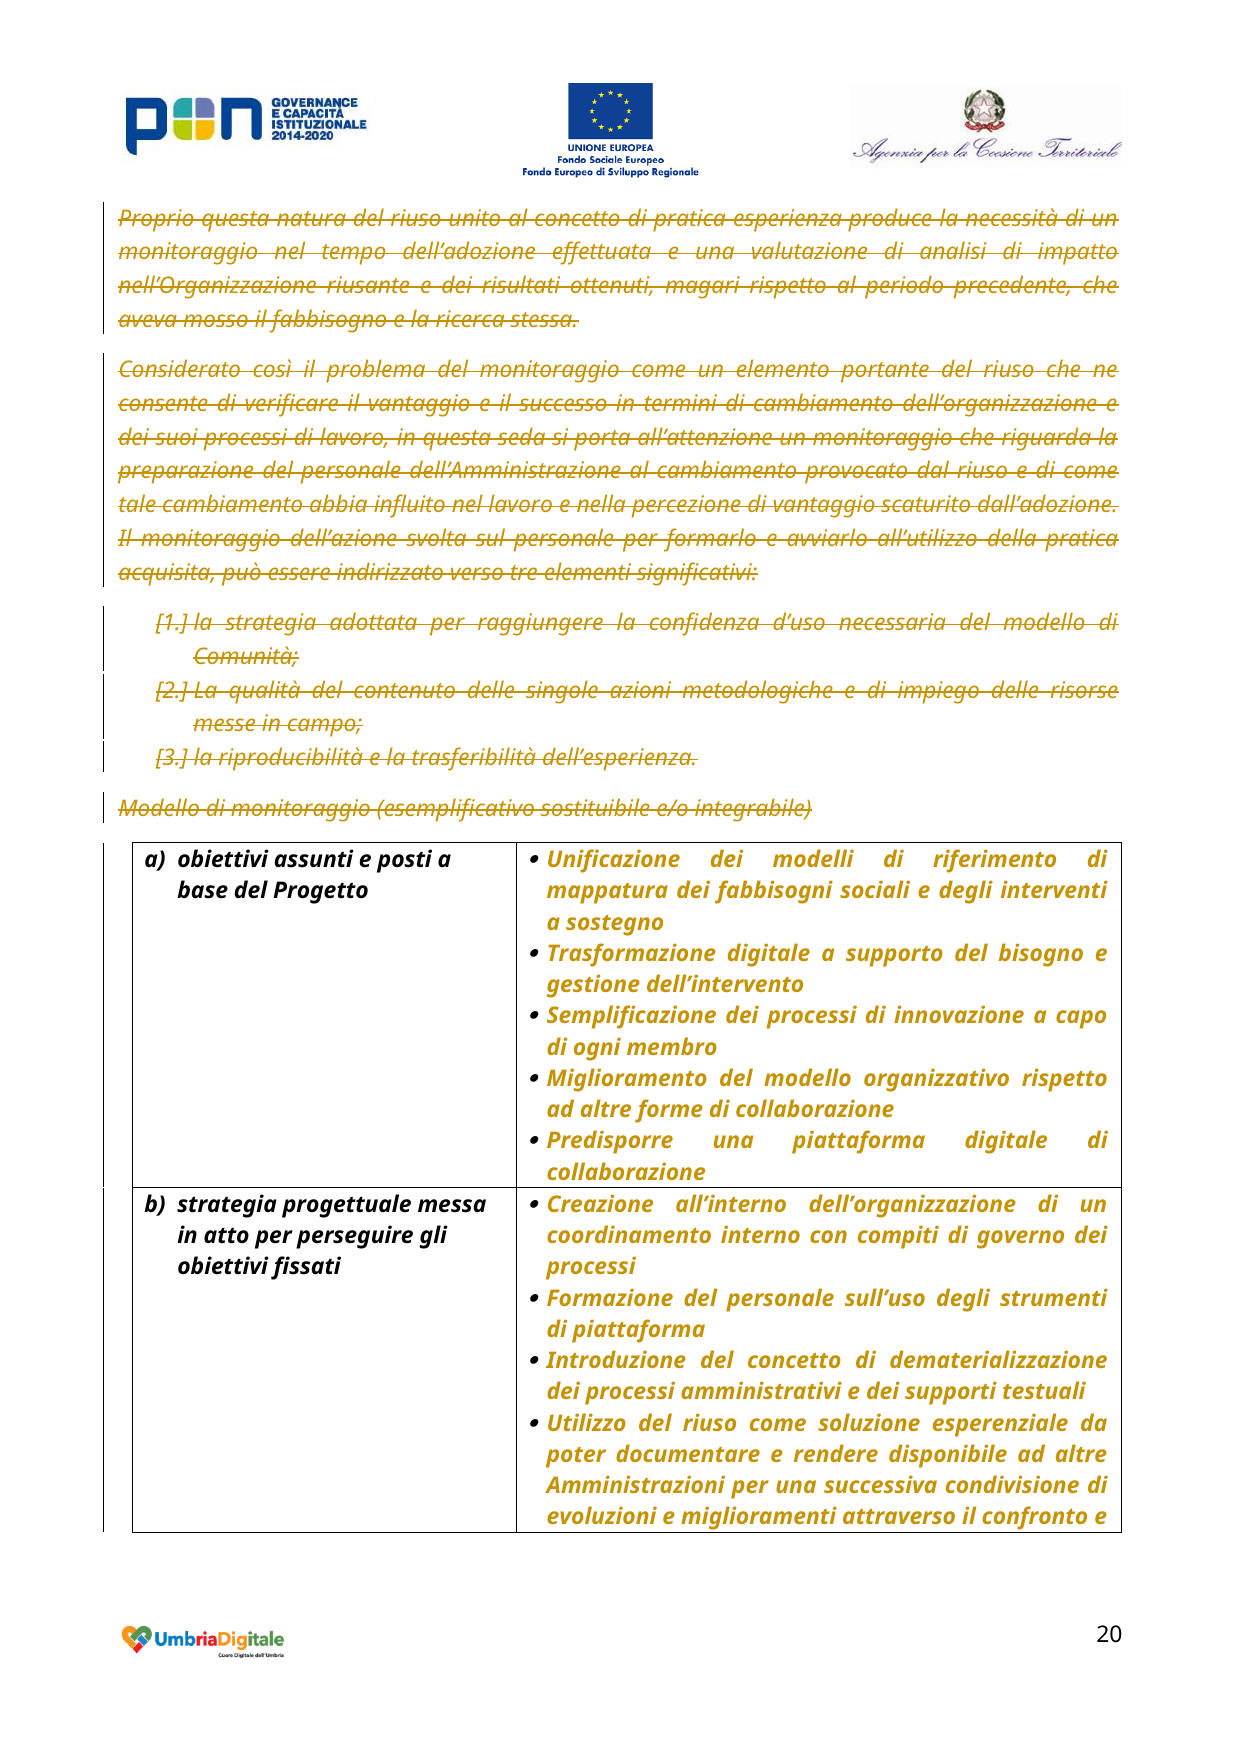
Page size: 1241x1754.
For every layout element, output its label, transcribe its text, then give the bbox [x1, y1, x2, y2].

picture [118, 1623, 287, 1660]
picture [118, 75, 371, 176]
table_header obiettivi assunti e posti a base del Progetto [133, 843, 516, 1187]
table_header Unificazione dei modelli di riferimento di mappatura dei fabbisogni sociali e degli interventi a sostegno Trasformazione digitale a supporto del bisogno e gestione dell’intervento Semplificazione dei processi di innovazione a capo di ogni membro Miglioramento del modello organizzativo rispetto ad altre forme di collaborazione Predisporre una piattaforma digitale di collaborazione [517, 843, 1121, 1187]
table_cell strategia progettuale messa in atto per perseguire gli obiettivi fissati [133, 1188, 516, 1532]
